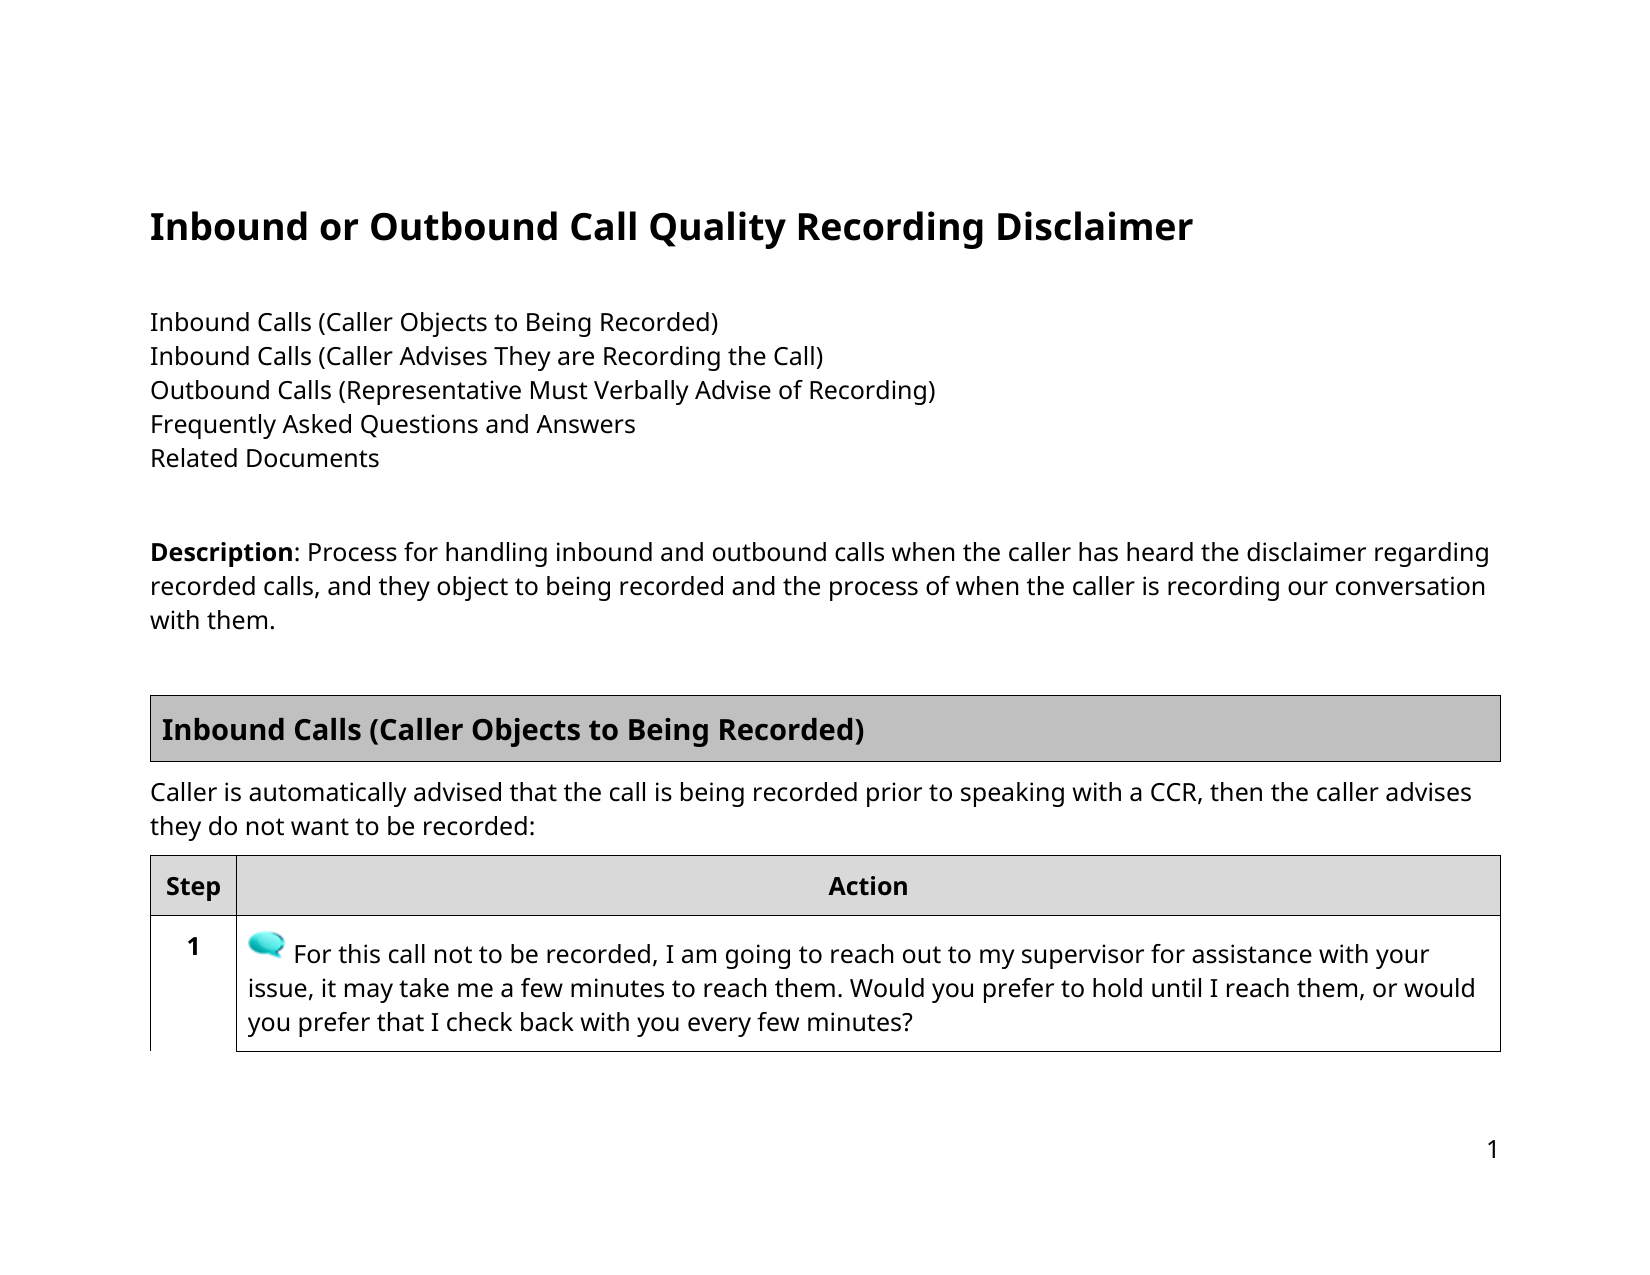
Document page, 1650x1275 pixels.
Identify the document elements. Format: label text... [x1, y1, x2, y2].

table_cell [237, 916, 1500, 1051]
table_cell 1 [151, 916, 236, 1051]
text Related Documents [150, 441, 1500, 475]
text Caller is automatically advised that the call is being recorded prior to speaking with a CCR, then the caller advises they do not want to be recorded: [150, 775, 1500, 843]
text Frequently Asked Questions and Answers [150, 407, 1500, 441]
text Inbound Calls (Caller Objects to Being Recorded) [150, 305, 1500, 339]
text Outbound Calls (Representative Must Verbally Advise of Recording) [150, 373, 1500, 407]
picture [247, 928, 287, 964]
table_header Inbound Calls (Caller Objects to Being Recorded) [151, 696, 1500, 761]
table_header Action [237, 856, 1500, 915]
text Inbound Calls (Caller Advises They are Recording the Call) [150, 339, 1500, 373]
text Description: Process for handling inbound and outbound calls when the caller has heard the disclaimer regarding recorded calls, and they object to being recorded and the process of when the caller is recording our conversation with them. [150, 534, 1500, 636]
subtitle Inbound or Outbound Call Quality Recording Disclaimer [150, 200, 1500, 251]
table_header Step [151, 856, 236, 915]
